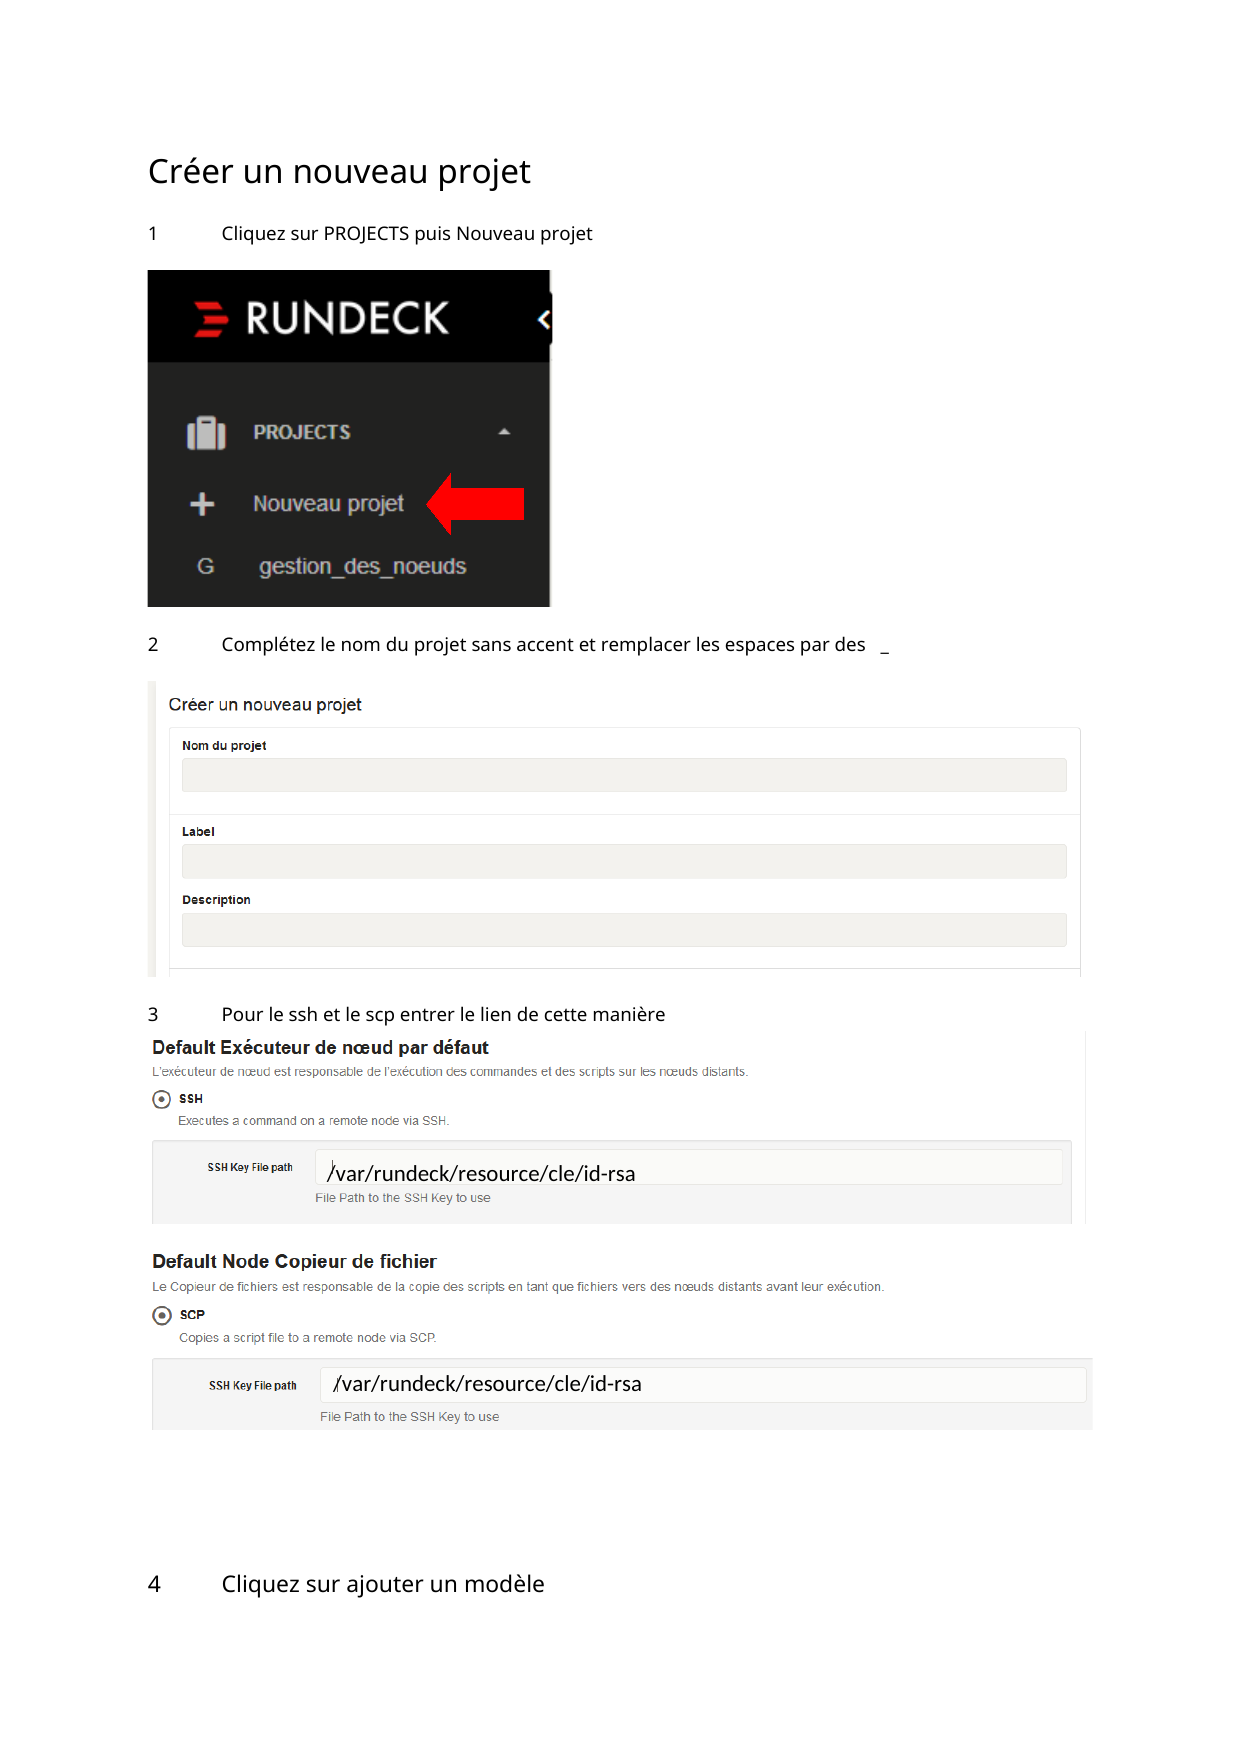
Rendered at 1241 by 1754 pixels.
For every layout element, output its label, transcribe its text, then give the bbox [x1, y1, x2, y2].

picture [147, 1031, 1093, 1224]
text 2 Complétez le nom du projet sans accent et remplacer les espaces par des _ [148, 632, 1093, 657]
text 1 Cliquez sur PROJECTS puis Nouveau projet [148, 221, 1093, 246]
text 4 Cliquez sur ajouter un modèle [148, 1568, 1093, 1599]
picture [147, 1248, 1093, 1430]
picture [147, 681, 1093, 977]
text 3 Pour le ssh et le scp entrer le lien de cette manière [148, 1001, 1093, 1031]
picture [147, 270, 553, 607]
text Créer un nouveau projet [148, 148, 1093, 193]
